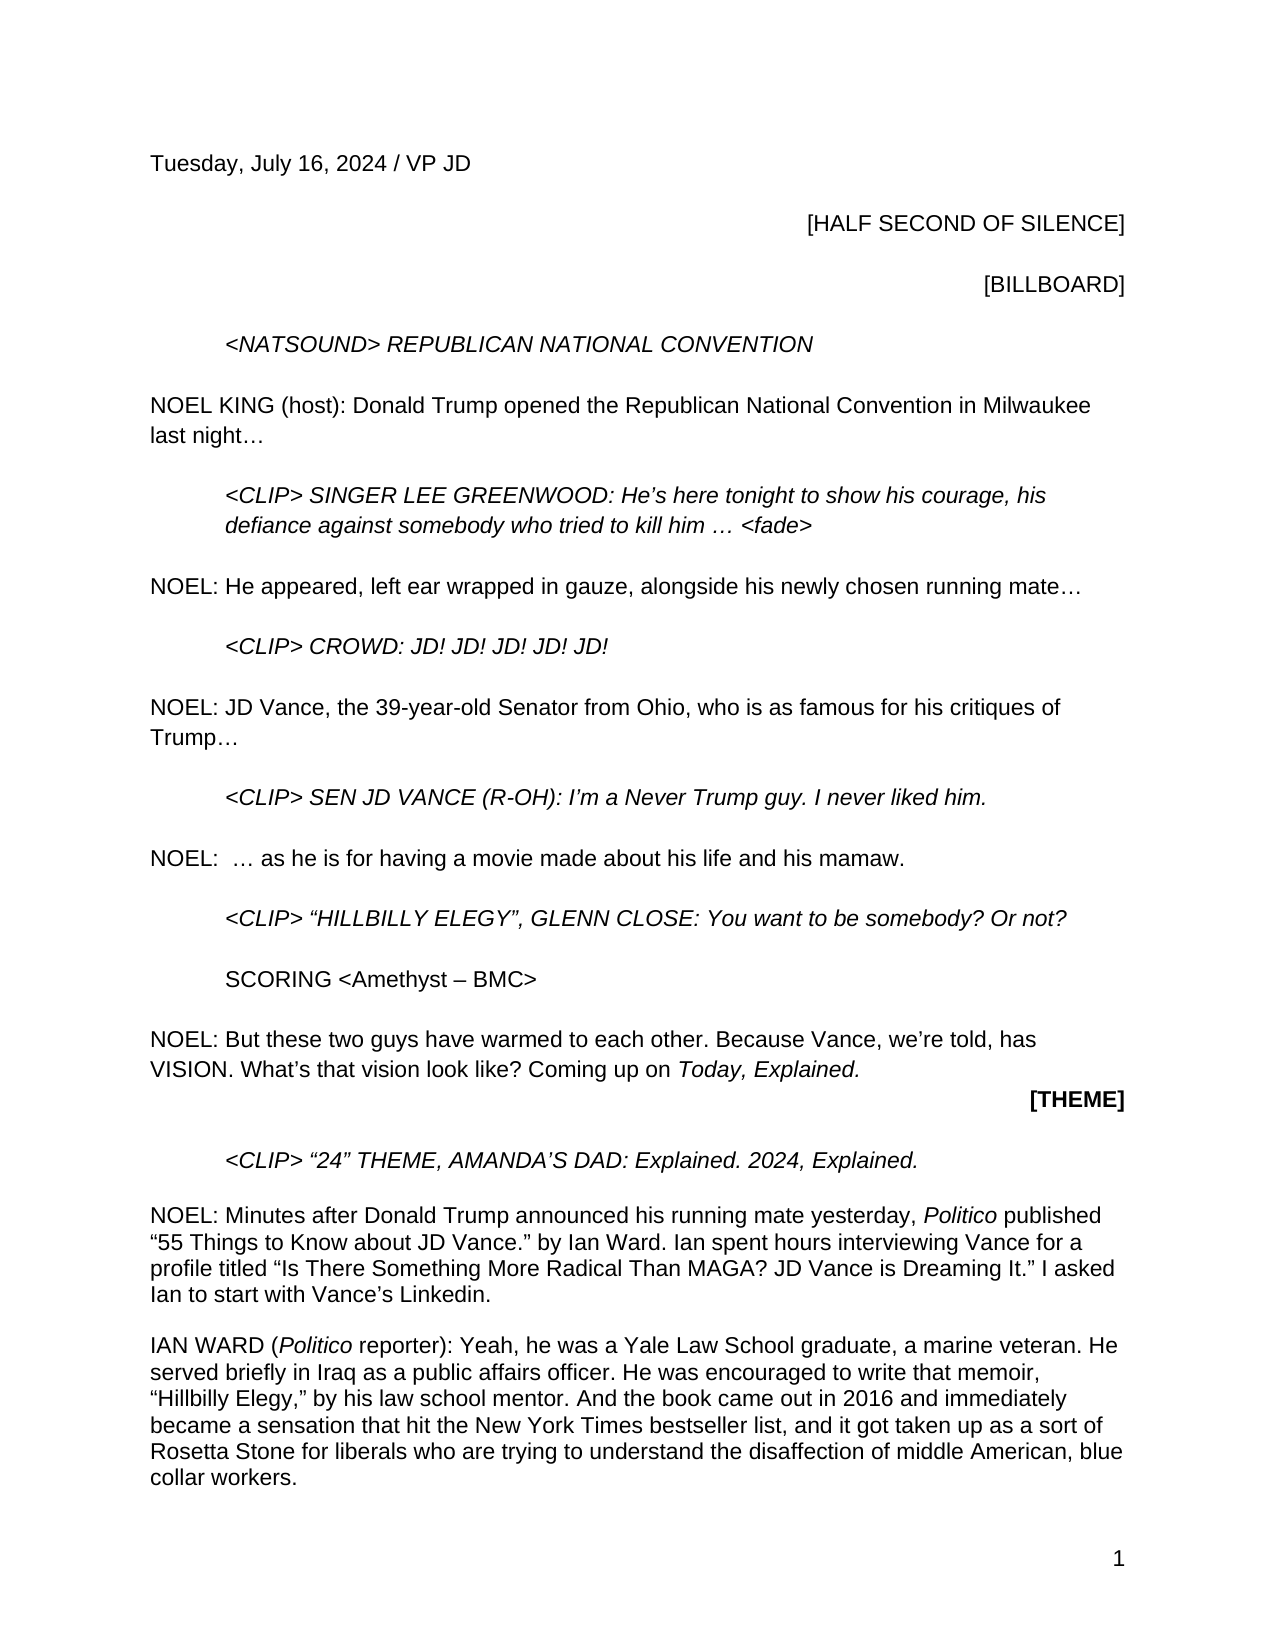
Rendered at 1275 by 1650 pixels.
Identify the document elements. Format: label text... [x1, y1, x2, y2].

text NOEL: He appeared, left ear wrapped in gauze, alongside his newly chosen running mate… [150, 573, 1125, 599]
text <CLIP> “HILLBILLY ELEGY”, GLENN CLOSE: You want to be somebody? Or not? [225, 905, 1125, 932]
text NOEL: Minutes after Donald Trump announced his running mate yesterday, Politico published “55 Things to Know about JD Vance.” by Ian Ward. Ian spent hours interviewing Vance for a profile titled “Is There Something More Radical Than MAGA? JD Vance is Dreaming It.” I asked Ian to start with Vance’s Linkedin. [150, 1202, 1125, 1307]
text NOEL: JD Vance, the 39-year-old Senator from Ohio, who is as famous for his critiques of Trump… [150, 694, 1125, 750]
text Tuesday, July 16, 2024 / VP JD [150, 150, 1125, 176]
text NOEL: But these two guys have warmed to each other. Because Vance, we’re told, has VISION. What’s that vision look like? Coming up on Today, Explained. [150, 1026, 1125, 1083]
text <CLIP> “24” THEME, AMANDA’S DAD: Explained. 2024, Explained. [150, 1147, 1125, 1173]
text <CLIP> CROWD: JD! JD! JD! JD! JD! [225, 633, 1125, 660]
text [THEME] [150, 1086, 1125, 1113]
text NOEL KING (host): Donald Trump opened the Republican National Convention in Milwaukee last night… [150, 392, 1125, 448]
text IAN WARD (Politico reporter): Yeah, he was a Yale Law School graduate, a marine veteran. He served briefly in Iraq as a public affairs officer. He was encouraged to write that memoir, “Hillbilly Elegy,” by his law school mentor. And the book came out in 2016 and immediately became a sensation that hit the New York Times bestseller list, and it got taken up as a sort of Rosetta Stone for liberals who are trying to understand the disaffection of middle American, blue collar workers. [150, 1332, 1125, 1491]
text <CLIP> SINGER LEE GREENWOOD: He’s here tonight to show his courage, his defiance against somebody who tried to kill him … <fade> [225, 482, 1125, 539]
text <CLIP> SEN JD VANCE (R-OH): I’m a Never Trump guy. I never liked him. [225, 784, 1125, 811]
text SCORING <Amethyst – BMC> [150, 966, 1125, 992]
text [BILLBOARD] [150, 271, 1125, 297]
text NOEL: … as he is for having a movie made about his life and his mamaw. [150, 845, 1125, 871]
text [HALF SECOND OF SILENCE] [150, 210, 1125, 237]
text <NATSOUND> REPUBLICAN NATIONAL CONVENTION [150, 301, 1125, 358]
